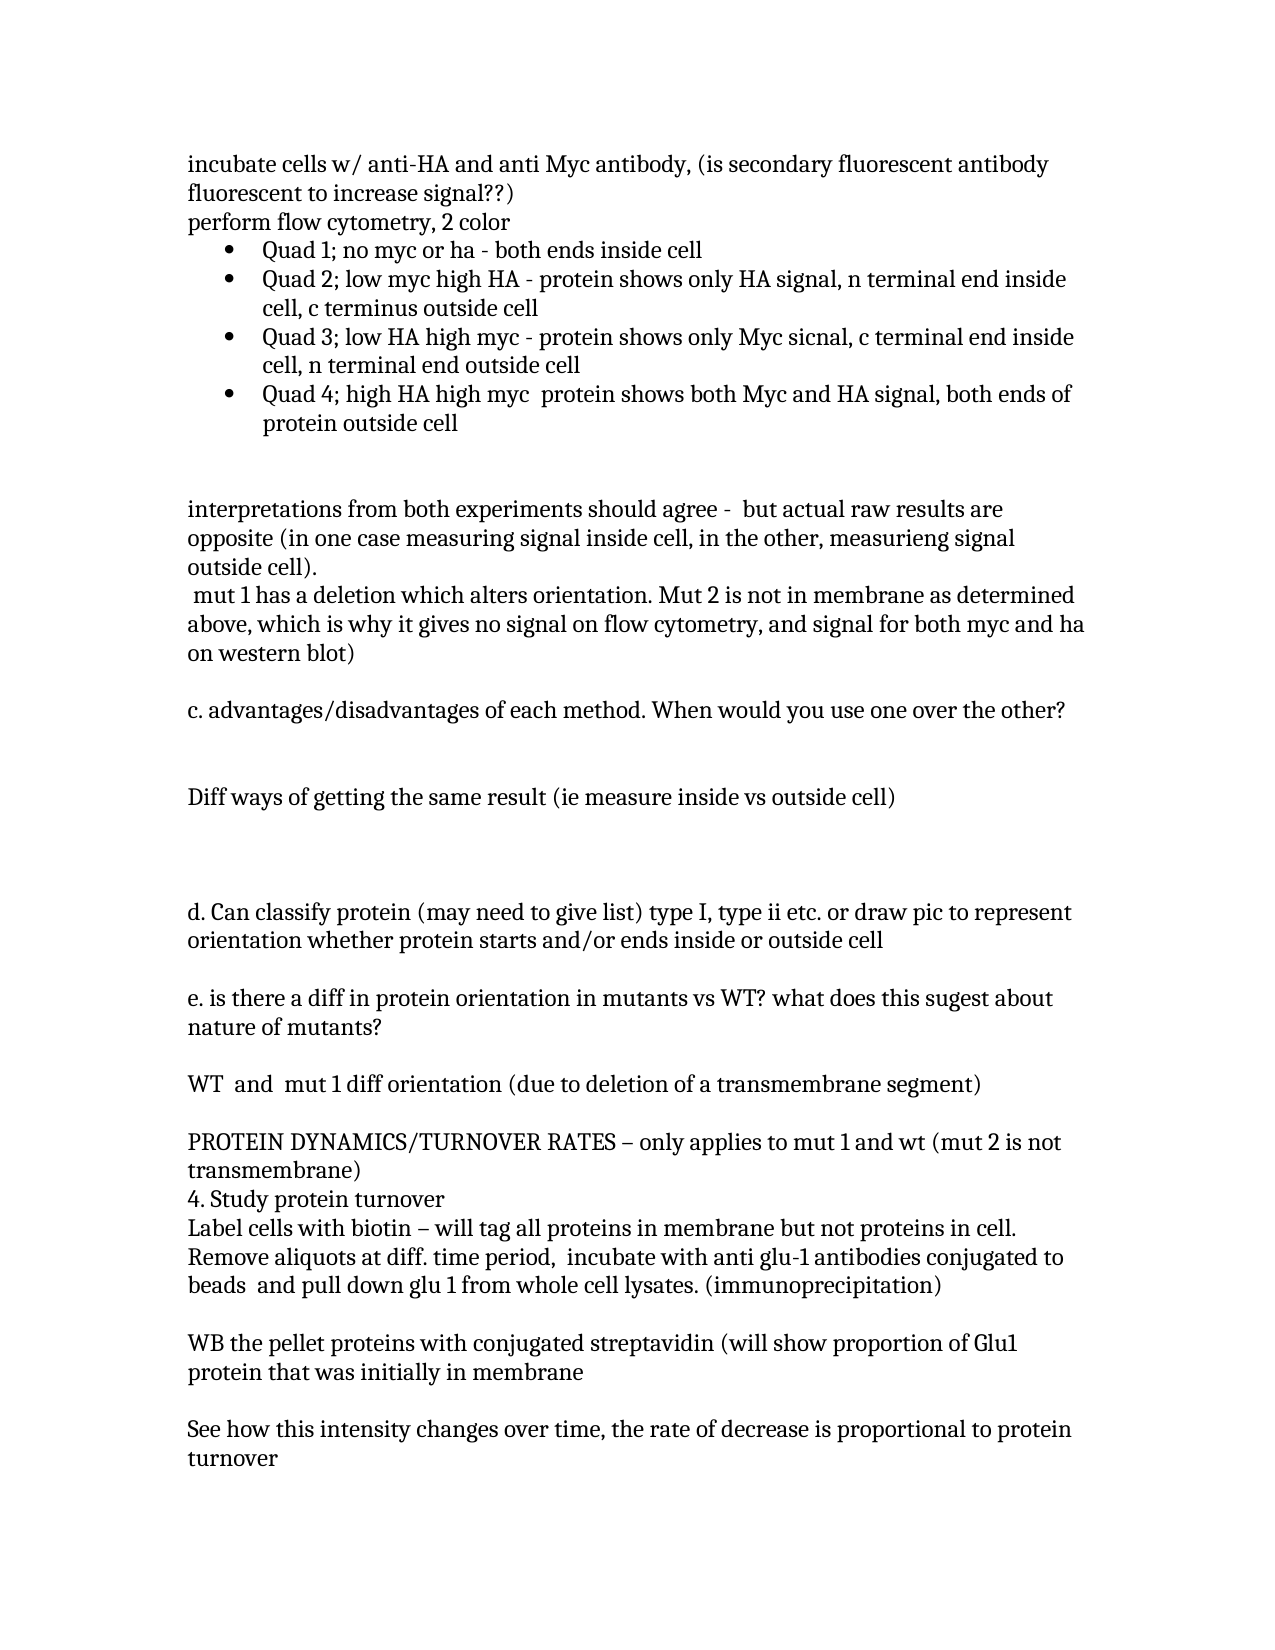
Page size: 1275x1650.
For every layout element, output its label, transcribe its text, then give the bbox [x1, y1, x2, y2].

list Quad 1; no myc or ha - both ends inside cell [225, 236, 1087, 265]
text WT and mut 1 diff orientation (due to deletion of a transmembrane segment) [187, 1070, 1087, 1099]
text WB the pellet proteins with conjugated streptavidin (will show proportion of Glu1 protein that was initially in membrane [187, 1329, 1087, 1386]
text PROTEIN DYNAMICS/TURNOVER RATES – only applies to mut 1 and wt (mut 2 is not transmembrane) [187, 1127, 1087, 1185]
text See how this intensity changes over time, the rate of decrease is proportional to protein turnover [187, 1415, 1087, 1472]
text Diff ways of getting the same result (ie measure inside vs outside cell) [187, 782, 1087, 811]
text 4. Study protein turnover [187, 1185, 1087, 1214]
text mut 1 has a deletion which alters orientation. Mut 2 is not in membrane as determined above, which is why it gives no signal on flow cytometry, and signal for both myc and ha on western blot) [187, 581, 1087, 667]
text c. advantages/disadvantages of each method. When would you use one over the other? [187, 696, 1087, 725]
text Label cells with biotin – will tag all proteins in membrane but not proteins in cell. Remove aliquots at diff. time period, incubate with anti glu-1 antibodies conjugated to beads and pull down glu 1 from whole cell lysates. (immunoprecipitation) [187, 1214, 1087, 1300]
text perform flow cytometry, 2 color [187, 207, 1087, 236]
list Quad 2; low myc high HA - protein shows only HA signal, n terminal end inside cell, c terminus outside cell [225, 265, 1087, 322]
list Quad 4; high HA high myc protein shows both Myc and HA signal, both ends of protein outside cell [225, 380, 1087, 437]
text incubate cells w/ anti-HA and anti Myc antibody, (is secondary fluorescent antibody fluorescent to increase signal??) [187, 150, 1087, 207]
text e. is there a diff in protein orientation in mutants vs WT? what does this sugest about nature of mutants? [187, 984, 1087, 1041]
list Quad 3; low HA high myc - protein shows only Myc sicnal, c terminal end inside cell, n terminal end outside cell [225, 322, 1087, 380]
text interpretations from both experiments should agree - but actual raw results are opposite (in one case measuring signal inside cell, in the other, measurieng signal outside cell). [187, 495, 1087, 581]
text d. Can classify protein (may need to give list) type I, type ii etc. or draw pic to represent orientation whether protein starts and/or ends inside or outside cell [187, 897, 1087, 955]
